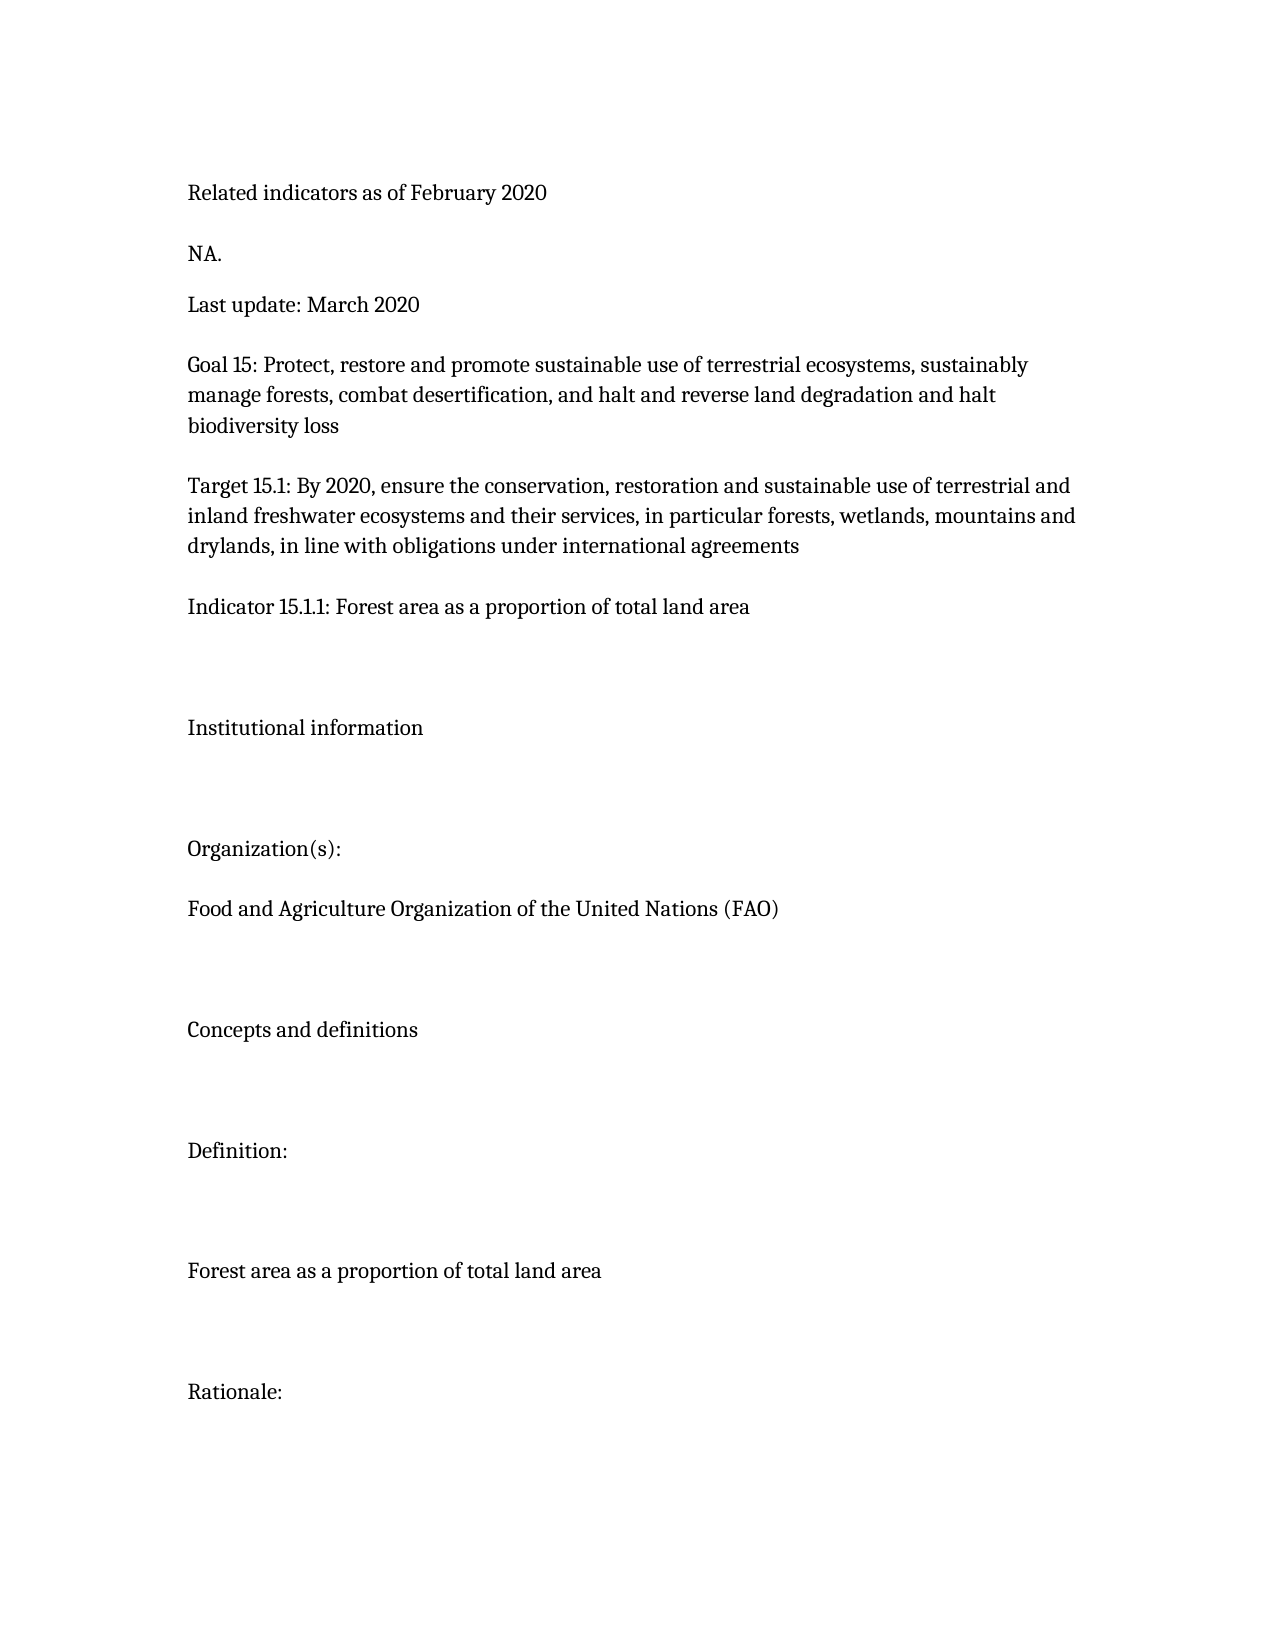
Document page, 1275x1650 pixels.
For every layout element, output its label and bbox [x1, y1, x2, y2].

text [187, 292, 1087, 1496]
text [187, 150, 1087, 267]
